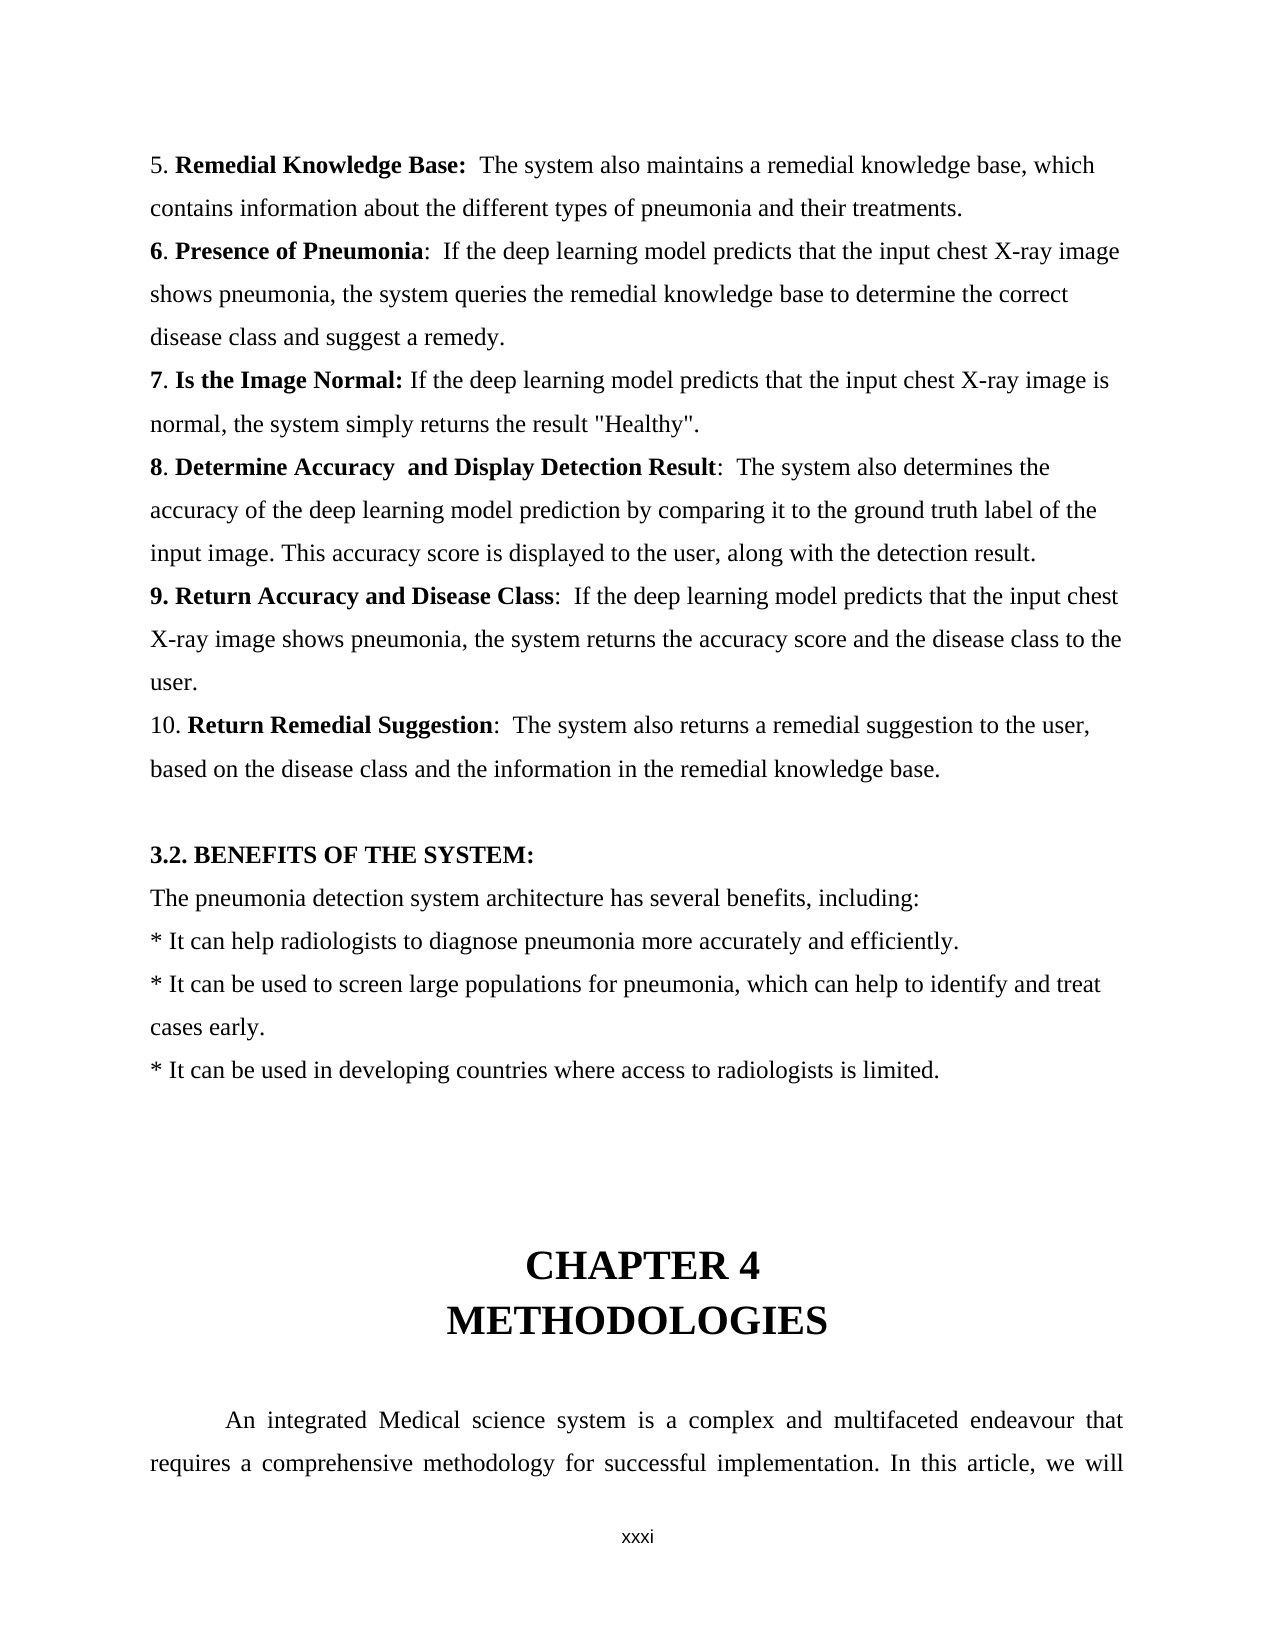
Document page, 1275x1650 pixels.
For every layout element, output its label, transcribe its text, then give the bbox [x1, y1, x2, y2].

text 7. Is the Image Normal: If the deep learning model predicts that the input chest X-ray image is normal, the system simply returns the result "Healthy". [150, 366, 1125, 437]
text 8. Determine Accuracy and Display Detection Result: The system also determines the accuracy of the deep learning model prediction by comparing it to the ground truth label of the input image. This accuracy score is displayed to the user, along with the detection result. [150, 452, 1125, 567]
text CHAPTER 4 [450, 1240, 1125, 1288]
text 9. Return Accuracy and Disease Class: If the deep learning model predicts that the input chest X-ray image shows pneumonia, the system returns the accuracy score and the disease class to the user. [150, 581, 1125, 696]
text 3.2. BENEFITS OF THE SYSTEM: [150, 840, 1125, 869]
text 5. Remedial Knowledge Base: The system also maintains a remedial knowledge base, which contains information about the different types of pneumonia and their treatments. [150, 150, 1125, 222]
text * It can help radiologists to diagnose pneumonia more accurately and efficiently. [150, 926, 1125, 955]
text The pneumonia detection system architecture has several benefits, including: [150, 883, 1125, 912]
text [150, 1405, 1125, 1477]
text * It can be used to screen large populations for pneumonia, which can help to identify and treat cases early. [150, 969, 1125, 1041]
text METHODOLOGIES [150, 1295, 1125, 1343]
text 6. Presence of Pneumonia: If the deep learning model predicts that the input chest X-ray image shows pneumonia, the system queries the remedial knowledge base to determine the correct disease class and suggest a remedy. [150, 236, 1125, 351]
text * It can be used in developing countries where access to radiologists is limited. [150, 1056, 1125, 1084]
text 10. Return Remedial Suggestion: The system also returns a remedial suggestion to the user, based on the disease class and the information in the remedial knowledge base. [150, 711, 1125, 782]
